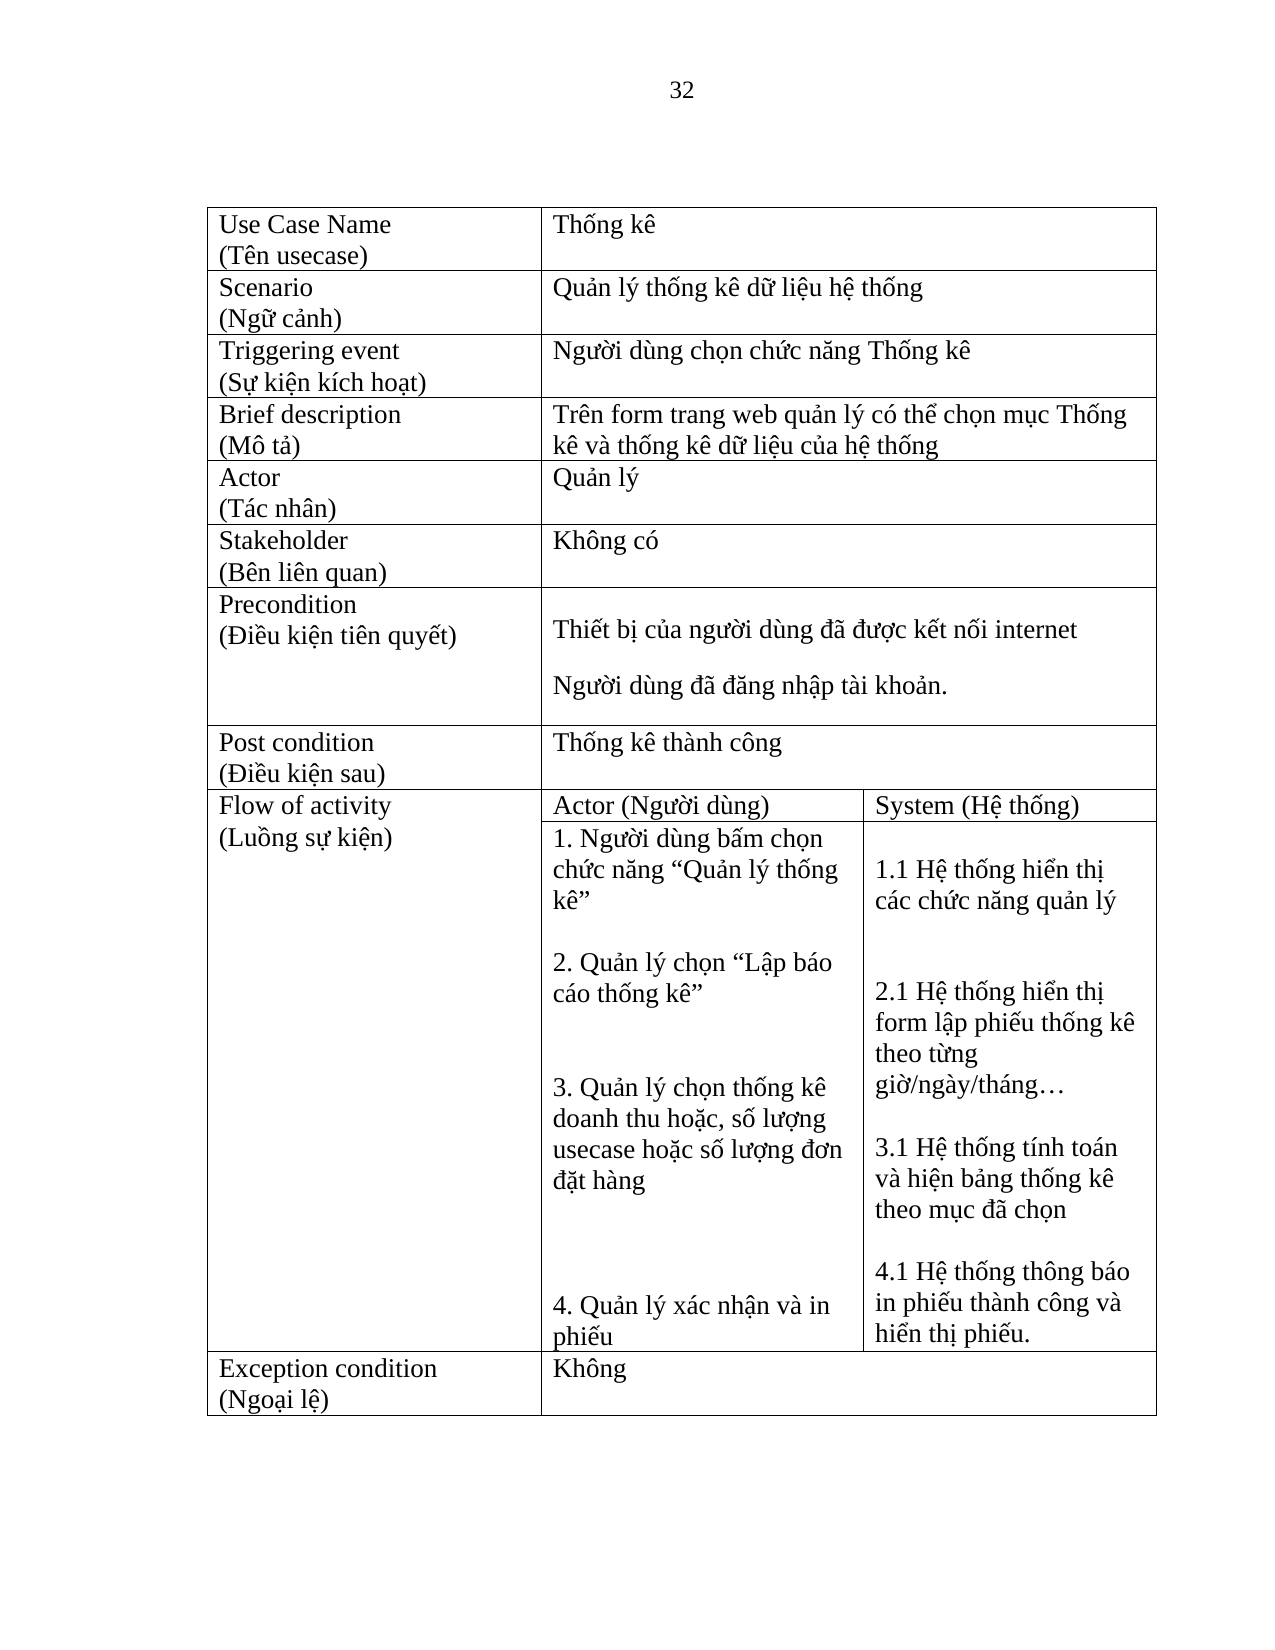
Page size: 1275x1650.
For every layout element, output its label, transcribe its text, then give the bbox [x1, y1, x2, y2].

table_cell Quản lý thống kê dữ liệu hệ thống [542, 271, 1156, 333]
table_cell Triggering event (Sự kiện kích hoạt) [208, 335, 541, 397]
table_cell Actor (Tác nhân) [208, 461, 541, 523]
table_cell Trên form trang web quản lý có thể chọn mục Thống kê và thống kê dữ liệu của hệ thống [542, 398, 1156, 460]
table_cell Flow of activity (Luồng sự kiện) [208, 790, 541, 1351]
table_cell Exception condition (Ngoại lệ) [208, 1352, 541, 1414]
table_cell Stakeholder (Bên liên quan) [208, 525, 541, 587]
table_cell System (Hệ thống) [864, 790, 1156, 821]
table_cell 1. Người dùng bấm chọn chức năng “Quản lý thống kê” 2. Quản lý chọn “Lập báo cáo thống kê” 3. Quản lý chọn thống kê doanh thu hoặc, số lượng usecase hoặc số lượng đơn đặt hàng 4. Quản lý xác nhận và in phiếu [542, 822, 863, 1351]
table_cell Không [542, 1352, 1156, 1414]
table_cell Brief description (Mô tả) [208, 398, 541, 460]
table_cell Người dùng chọn chức năng Thống kê [542, 335, 1156, 397]
table_header Use Case Name (Tên usecase) [208, 208, 541, 270]
table_cell 1.1 Hệ thống hiển thị các chức năng quản lý 2.1 Hệ thống hiển thị form lập phiếu thống kê theo từng giờ/ngày/tháng… 3.1 Hệ thống tính toán và hiện bảng thống kê theo mục đã chọn 4.1 Hệ thống thông báo in phiếu thành công và hiển thị phiếu. [864, 822, 1156, 1351]
table_cell Precondition (Điều kiện tiên quyết) [208, 588, 541, 725]
table_cell Quản lý [542, 461, 1156, 523]
table_cell Thống kê thành công [542, 726, 1156, 788]
table_cell Post condition (Điều kiện sau) [208, 726, 541, 788]
table_cell Không có [542, 525, 1156, 587]
table_cell Thiết bị của người dùng đã được kết nối internet Người dùng đã đăng nhập tài khoản. [542, 588, 1156, 725]
table_header Thống kê [542, 208, 1156, 270]
table_cell Actor (Người dùng) [542, 790, 863, 821]
table_cell Scenario (Ngữ cảnh) [208, 271, 541, 333]
